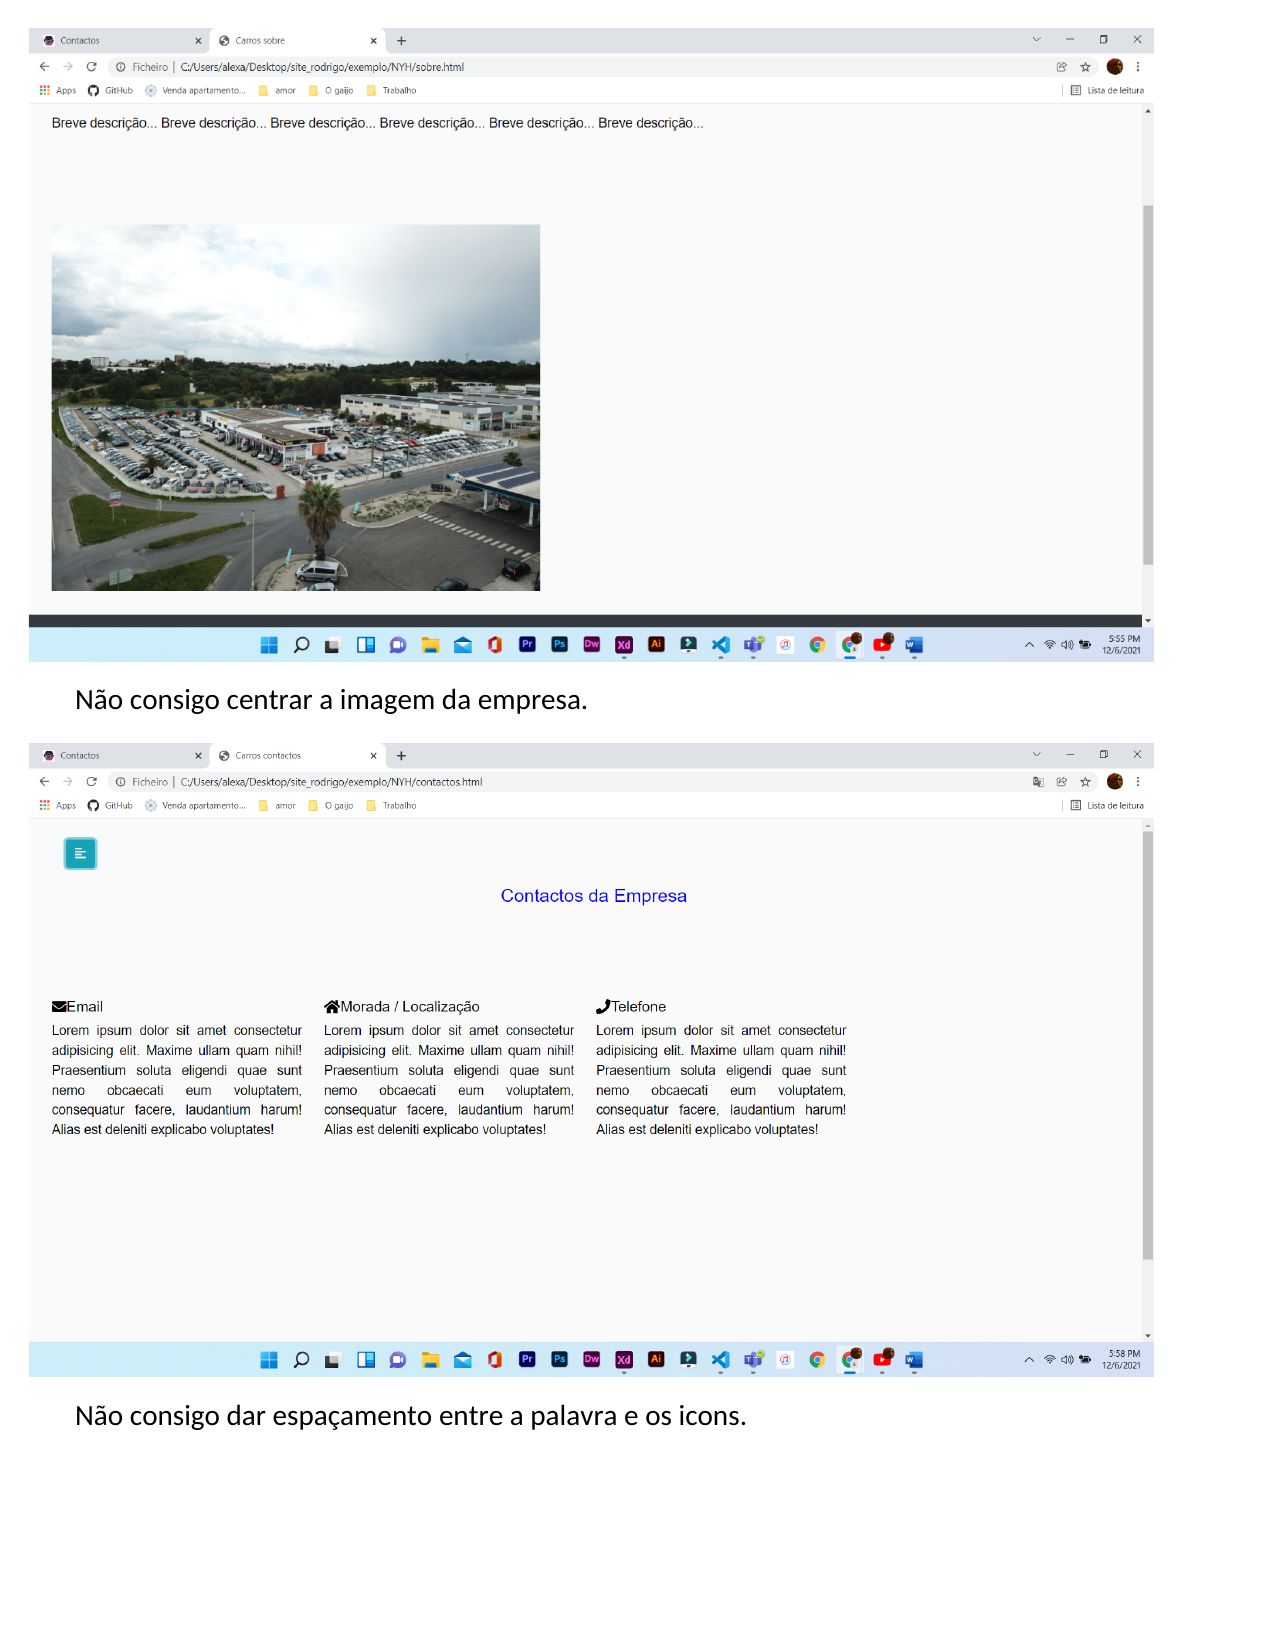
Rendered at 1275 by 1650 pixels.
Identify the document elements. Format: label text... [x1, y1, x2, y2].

text Não consigo dar espaçamento entre a palavra e os icons. [75, 1397, 1200, 1433]
text Não consigo centrar a imagem da empresa. [75, 681, 1200, 717]
picture [28, 743, 1154, 1377]
picture [28, 28, 1154, 662]
